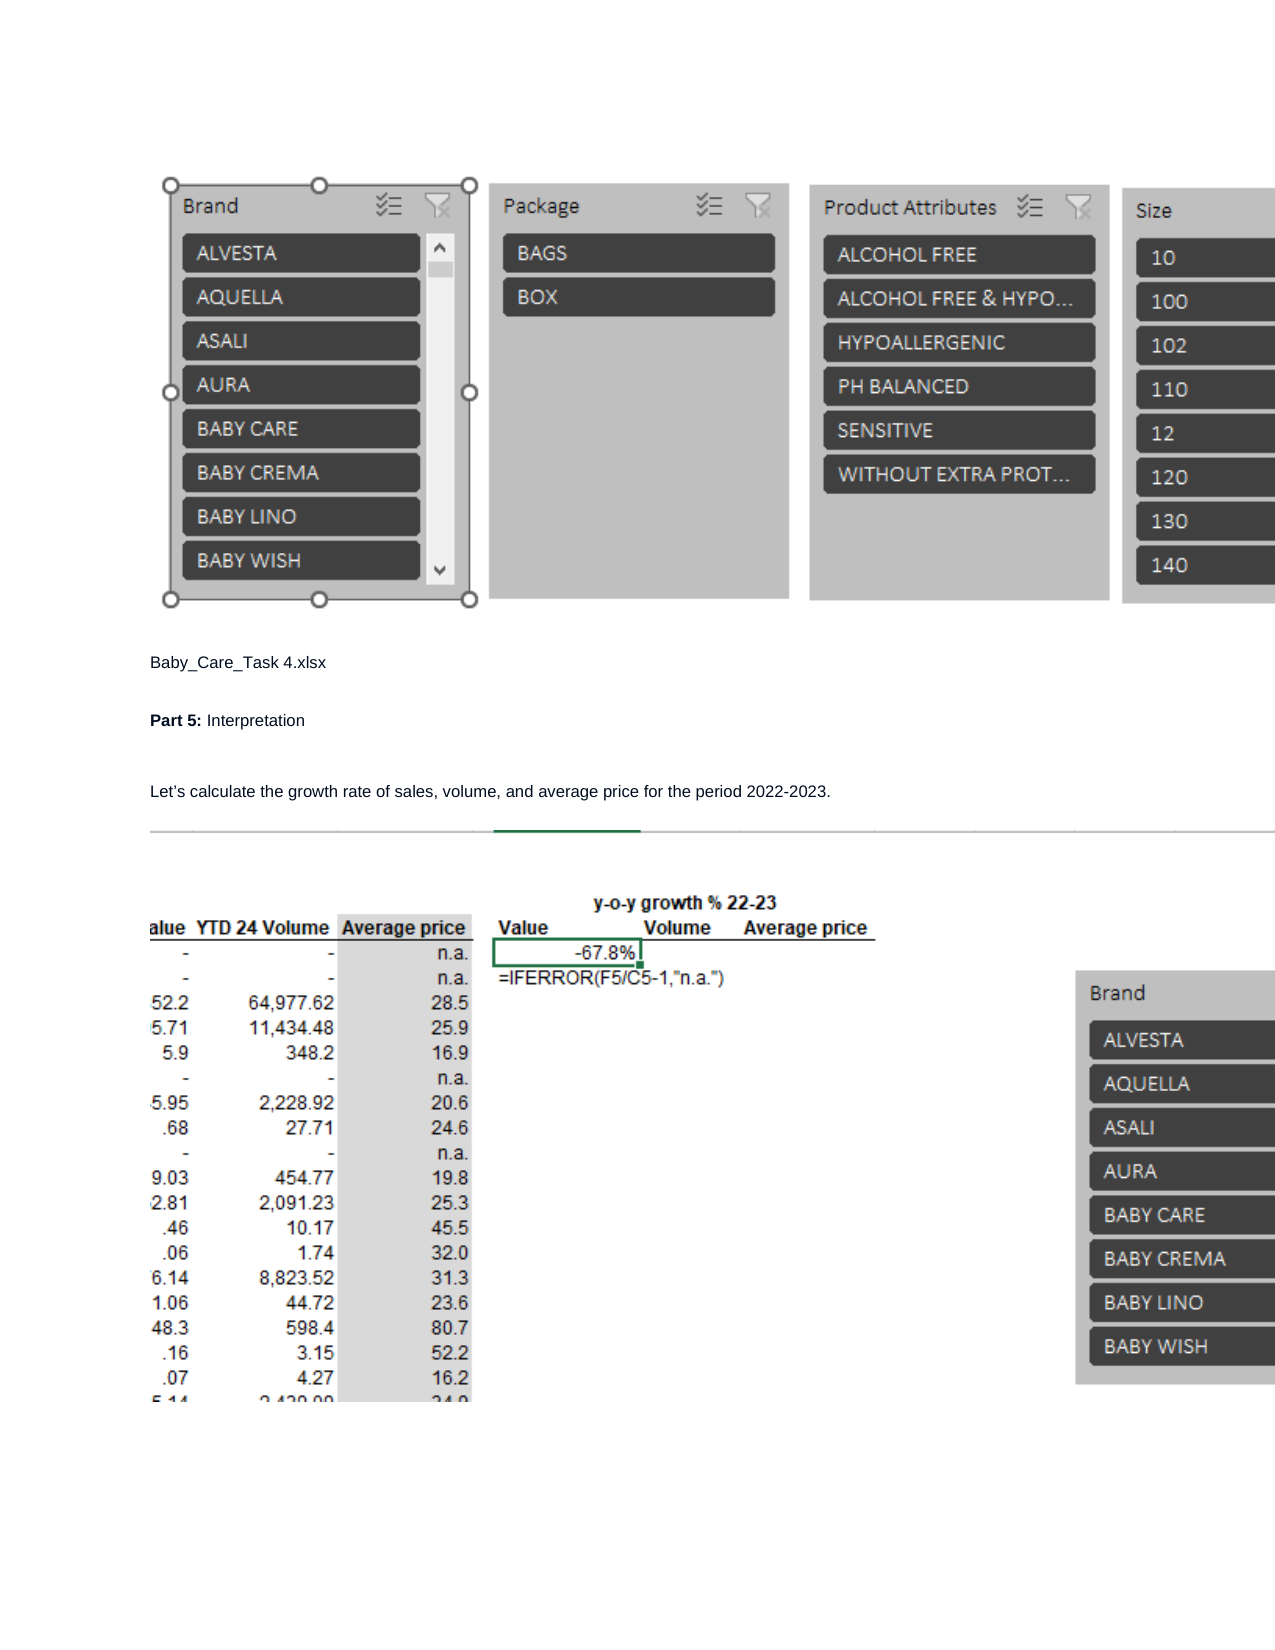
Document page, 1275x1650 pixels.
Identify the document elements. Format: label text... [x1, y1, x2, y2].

text Baby_Care_Task 4.xlsx [150, 654, 1125, 672]
text Part 5: Interpretation [150, 689, 1125, 729]
picture [150, 150, 1275, 654]
text Let’s calculate the growth rate of sales, volume, and average price for the period 2022-2023. [150, 759, 1125, 801]
picture [150, 830, 1275, 1402]
